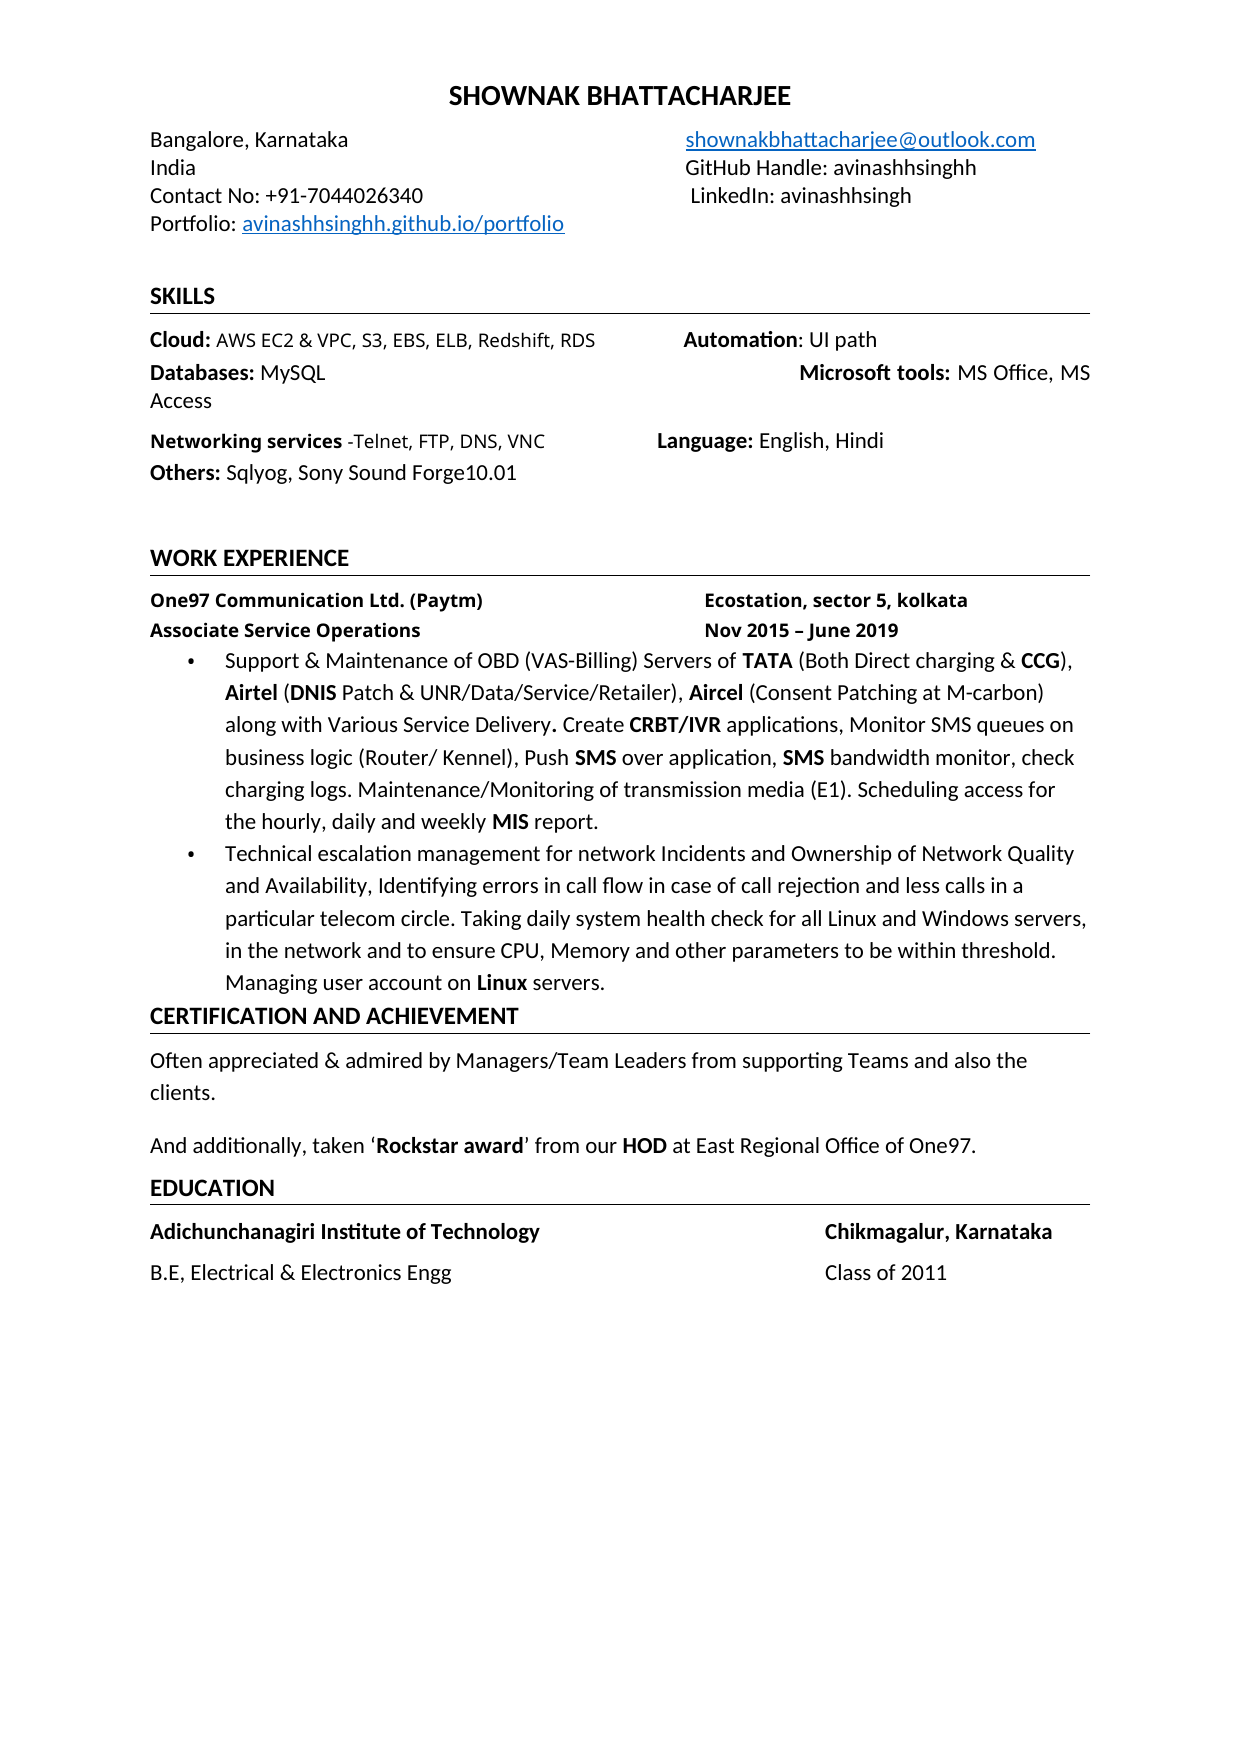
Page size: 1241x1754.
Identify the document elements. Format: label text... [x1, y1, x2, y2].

text Bangalore, Karnataka shownakbhattacharjee@outlook.com [150, 125, 1090, 153]
text Others: Sqlyog, Sony Sound Forge10.01 [150, 458, 1090, 487]
text SKILLS [150, 280, 1090, 313]
text One97 Communication Ltd. (Paytm) Ecostation, sector 5, kolkata [150, 588, 1090, 613]
text Often appreciated & admired by Managers/Team Leaders from supporting Teams and also the clients. [150, 1046, 1090, 1106]
text EDUCATION [150, 1172, 1090, 1204]
text Adichunchanagiri Institute of Technology Chikmagalur, Karnataka [150, 1217, 1090, 1245]
text Contact No: +91-7044026340 LinkedIn: avinashhsingh [150, 181, 1090, 209]
text Associate Service Operations Nov 2015 – June 2019 [150, 617, 1090, 642]
text Databases: MySQL Microsoft tools: MS Office, MS Access [150, 358, 1090, 414]
text And additionally, taken ‘Rockstar award’ from our HOD at East Regional Office of One97. [150, 1131, 1090, 1159]
text SHOWNAK BHATTACHARJEE [150, 77, 1090, 112]
text India GitHub Handle: avinashhsinghh [150, 153, 1090, 181]
text WORK EXPERIENCE [150, 542, 1090, 575]
list Technical escalation management for network Incidents and Ownership of Network Quality and Availability, Identifying errors in call flow in case of call rejection and less calls in a particular telecom circle. Taking daily system health check for all Linux and Windows servers, in the network and to ensure CPU, Memory and other parameters to be within threshold. Managing user account on Linux servers. [187, 839, 1090, 996]
text Networking services -Telnet, FTP, DNS, VNC Language: English, Hindi [150, 426, 1090, 454]
text CERTIFICATION AND ACHIEVEMENT [150, 1000, 1090, 1033]
text B.E, Electrical & Electronics Engg Class of 2011 [150, 1258, 1090, 1286]
text Portfolio: avinashhsinghh.github.io/portfolio [150, 209, 1090, 237]
list Support & Maintenance of OBD (VAS-Billing) Servers of TATA (Both Direct charging & CCG), Airtel (DNIS Patch & UNR/Data/Service/Retailer), Aircel (Consent Patching at M-carbon) along with Various Service Delivery. Create CRBT/IVR applications, Monitor SMS queues on business logic (Router/ Kennel), Push SMS over application, SMS bandwidth monitor, check charging logs. Maintenance/Monitoring of transmission media (E1). Scheduling access for the hourly, daily and weekly MIS report. [187, 646, 1090, 835]
text Cloud: AWS EC2 & VPC, S3, EBS, ELB, Redshift, RDS Automation: UI path [150, 326, 1090, 354]
